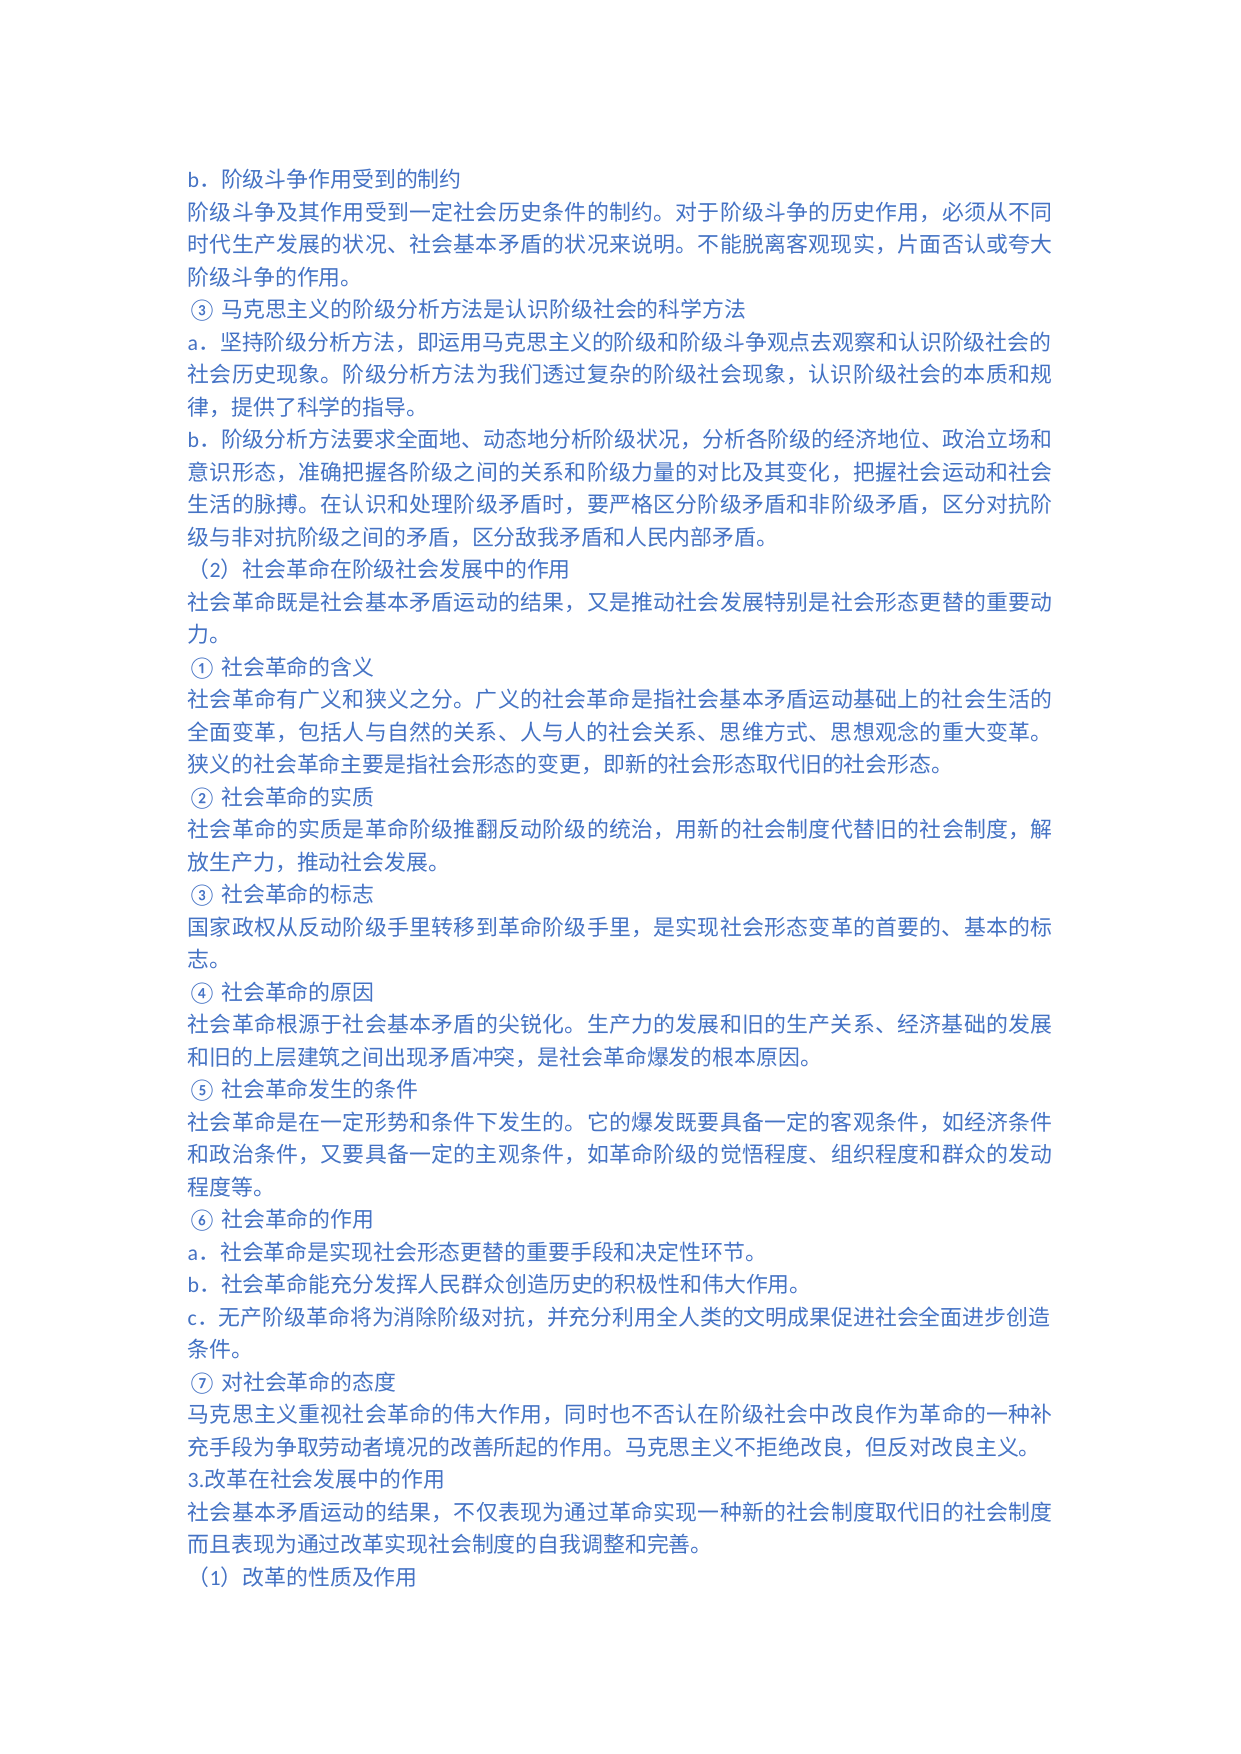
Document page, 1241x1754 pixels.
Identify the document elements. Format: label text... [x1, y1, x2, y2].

text 社会革命有广义和狭义之分。广义的社会革命是指社会基本矛盾运动基础上的社会生活的全面变革，包括人与自然的关系、人与人的社会关系、思维方式、思想观念的重大变革。狭义的社会革命主要是指社会形态的变更，即新的社会形态取代旧的社会形态。 [187, 682, 1053, 779]
text b．社会革命能充分发挥人民群众创造历史的积极性和伟大作用。 [187, 1267, 1053, 1299]
text 3.改革在社会发展中的作用 [187, 1462, 1053, 1494]
text ⑤社会革命发生的条件 [187, 1072, 1053, 1104]
text 社会革命根源于社会基本矛盾的尖锐化。生产力的发展和旧的生产关系、经济基础的发展和旧的上层建筑之间出现矛盾冲突，是社会革命爆发的根本原因。 [187, 1007, 1053, 1072]
text ④社会革命的原因 [187, 974, 1053, 1007]
text a．社会革命是实现社会形态更替的重要手段和决定性环节。 [187, 1234, 1053, 1267]
text ③社会革命的标志 [187, 877, 1053, 909]
text a．坚持阶级分析方法，即运用马克思主义的阶级和阶级斗争观点去观察和认识阶级社会的社会历史现象。阶级分析方法为我们透过复杂的阶级社会现象，认识阶级社会的本质和规律，提供了科学的指导。 [187, 324, 1053, 422]
text b．阶级分析方法要求全面地、动态地分析阶级状况，分析各阶级的经济地位、政治立场和意识形态，准确把握各阶级之间的关系和阶级力量的对比及其变化，把握社会运动和社会生活的脉搏。在认识和处理阶级矛盾时，要严格区分阶级矛盾和非阶级矛盾，区分对抗阶级与非对抗阶级之间的矛盾，区分敌我矛盾和人民内部矛盾。 [187, 422, 1053, 552]
text 社会基本矛盾运动的结果，不仅表现为通过革命实现一种新的社会制度取代旧的社会制度，而且表现为通过改革实现社会制度的自我调整和完善。 [187, 1494, 1053, 1559]
text b．阶级斗争作用受到的制约 [187, 162, 1053, 194]
text ⑦对社会革命的态度 [187, 1364, 1053, 1397]
text 社会革命是在一定形势和条件下发生的。它的爆发既要具备一定的客观条件，如经济条件和政治条件，又要具备一定的主观条件，如革命阶级的觉悟程度、组织程度和群众的发动程度等。 [187, 1104, 1053, 1202]
text 社会革命的实质是革命阶级推翻反动阶级的统治，用新的社会制度代替旧的社会制度，解放生产力，推动社会发展。 [187, 812, 1053, 877]
text ③马克思主义的阶级分析方法是认识阶级社会的科学方法 [187, 292, 1053, 324]
text 阶级斗争及其作用受到一定社会历史条件的制约。对于阶级斗争的历史作用，必须从不同时代生产发展的状况、社会基本矛盾的状况来说明。不能脱离客观现实，片面否认或夸大阶级斗争的作用。 [187, 194, 1053, 292]
text ②社会革命的实质 [187, 779, 1053, 812]
text （1）改革的性质及作用 [187, 1559, 1053, 1592]
text 马克思主义重视社会革命的伟大作用，同时也不否认在阶级社会中改良作为革命的一种补充手段为争取劳动者境况的改善所起的作用。马克思主义不拒绝改良，但反对改良主义。 [187, 1397, 1053, 1462]
text （2）社会革命在阶级社会发展中的作用 [187, 552, 1053, 584]
text 社会革命既是社会基本矛盾运动的结果，又是推动社会发展特别是社会形态更替的重要动力。 [187, 584, 1053, 649]
text c．无产阶级革命将为消除阶级对抗，并充分利用全人类的文明成果促进社会全面进步创造条件。 [187, 1299, 1053, 1364]
text ①社会革命的含义 [187, 649, 1053, 682]
text ⑥社会革命的作用 [187, 1202, 1053, 1234]
text 国家政权从反动阶级手里转移到革命阶级手里，是实现社会形态变革的首要的、基本的标志。 [187, 909, 1053, 974]
